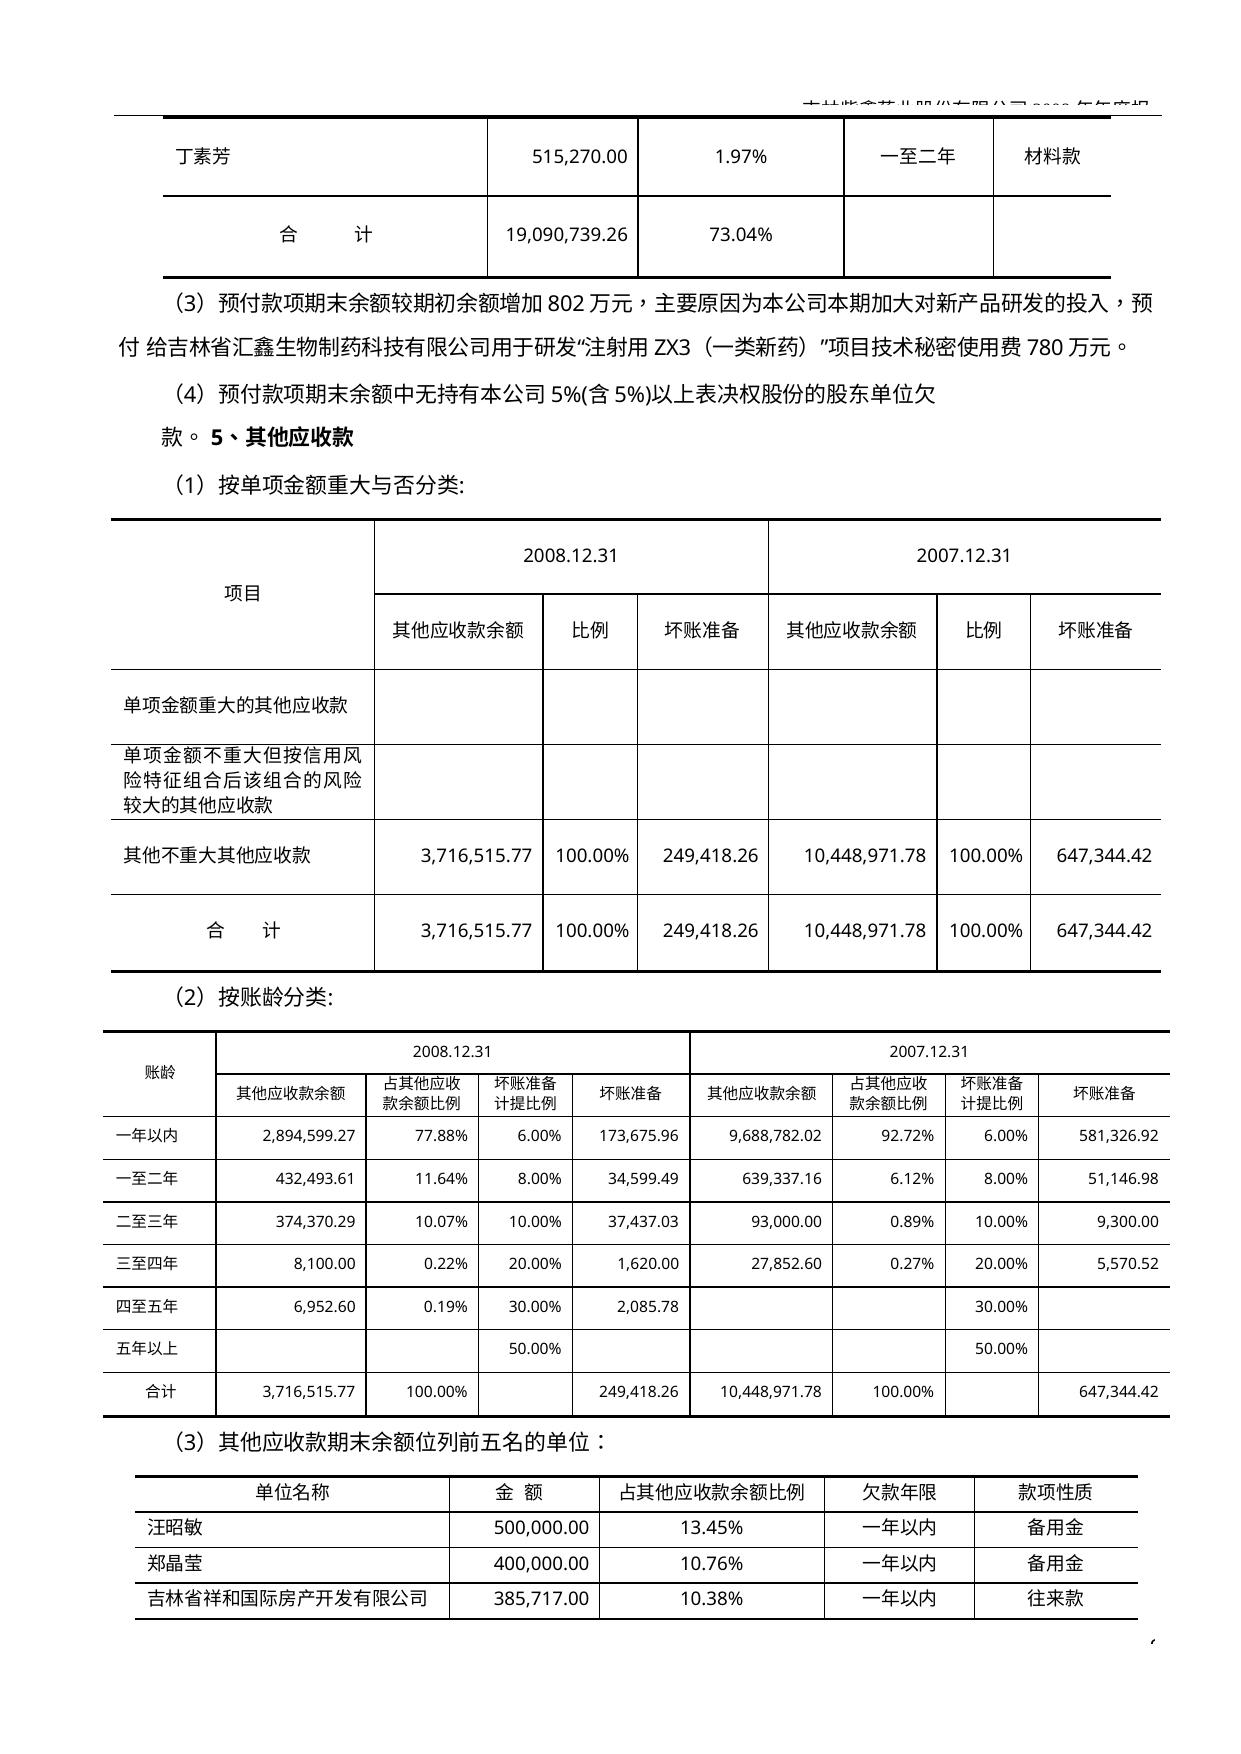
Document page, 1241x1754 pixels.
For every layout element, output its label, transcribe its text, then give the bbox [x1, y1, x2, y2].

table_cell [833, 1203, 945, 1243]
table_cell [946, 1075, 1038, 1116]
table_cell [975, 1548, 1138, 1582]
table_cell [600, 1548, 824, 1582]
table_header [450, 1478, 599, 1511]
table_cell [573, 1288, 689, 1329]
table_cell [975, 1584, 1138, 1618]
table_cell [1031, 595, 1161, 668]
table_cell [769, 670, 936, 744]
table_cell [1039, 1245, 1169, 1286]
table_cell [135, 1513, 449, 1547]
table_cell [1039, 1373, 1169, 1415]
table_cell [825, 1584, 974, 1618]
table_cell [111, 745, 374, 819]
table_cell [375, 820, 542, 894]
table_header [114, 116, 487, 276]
text （1）按单项金额重大与否分类: [162, 469, 1160, 499]
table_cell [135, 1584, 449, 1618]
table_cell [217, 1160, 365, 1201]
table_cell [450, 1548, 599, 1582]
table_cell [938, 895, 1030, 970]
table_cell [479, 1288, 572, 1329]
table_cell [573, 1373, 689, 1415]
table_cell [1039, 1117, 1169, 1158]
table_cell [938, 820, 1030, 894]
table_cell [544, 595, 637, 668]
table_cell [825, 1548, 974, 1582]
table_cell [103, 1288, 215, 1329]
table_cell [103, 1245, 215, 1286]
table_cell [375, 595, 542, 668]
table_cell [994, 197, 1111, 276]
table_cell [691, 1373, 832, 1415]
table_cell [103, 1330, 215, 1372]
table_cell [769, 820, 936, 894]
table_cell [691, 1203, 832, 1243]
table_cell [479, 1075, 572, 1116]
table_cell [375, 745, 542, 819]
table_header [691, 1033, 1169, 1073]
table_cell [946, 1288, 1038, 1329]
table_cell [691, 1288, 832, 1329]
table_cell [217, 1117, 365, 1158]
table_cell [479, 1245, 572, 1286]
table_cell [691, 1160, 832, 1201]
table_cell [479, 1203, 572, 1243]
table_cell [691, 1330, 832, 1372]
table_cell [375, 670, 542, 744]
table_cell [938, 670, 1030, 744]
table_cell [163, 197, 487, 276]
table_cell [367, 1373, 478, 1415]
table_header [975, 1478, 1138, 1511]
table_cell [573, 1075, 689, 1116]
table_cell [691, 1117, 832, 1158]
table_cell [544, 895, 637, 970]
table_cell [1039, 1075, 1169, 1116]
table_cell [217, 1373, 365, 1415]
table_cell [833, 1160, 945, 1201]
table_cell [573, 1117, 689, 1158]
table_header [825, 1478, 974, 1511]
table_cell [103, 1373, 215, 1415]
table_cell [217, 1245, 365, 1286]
text （4）预付款项期末余额中无持有本公司5%(含5%)以上表决权股份的股东单位欠款。 5、其他应收款 [161, 379, 962, 452]
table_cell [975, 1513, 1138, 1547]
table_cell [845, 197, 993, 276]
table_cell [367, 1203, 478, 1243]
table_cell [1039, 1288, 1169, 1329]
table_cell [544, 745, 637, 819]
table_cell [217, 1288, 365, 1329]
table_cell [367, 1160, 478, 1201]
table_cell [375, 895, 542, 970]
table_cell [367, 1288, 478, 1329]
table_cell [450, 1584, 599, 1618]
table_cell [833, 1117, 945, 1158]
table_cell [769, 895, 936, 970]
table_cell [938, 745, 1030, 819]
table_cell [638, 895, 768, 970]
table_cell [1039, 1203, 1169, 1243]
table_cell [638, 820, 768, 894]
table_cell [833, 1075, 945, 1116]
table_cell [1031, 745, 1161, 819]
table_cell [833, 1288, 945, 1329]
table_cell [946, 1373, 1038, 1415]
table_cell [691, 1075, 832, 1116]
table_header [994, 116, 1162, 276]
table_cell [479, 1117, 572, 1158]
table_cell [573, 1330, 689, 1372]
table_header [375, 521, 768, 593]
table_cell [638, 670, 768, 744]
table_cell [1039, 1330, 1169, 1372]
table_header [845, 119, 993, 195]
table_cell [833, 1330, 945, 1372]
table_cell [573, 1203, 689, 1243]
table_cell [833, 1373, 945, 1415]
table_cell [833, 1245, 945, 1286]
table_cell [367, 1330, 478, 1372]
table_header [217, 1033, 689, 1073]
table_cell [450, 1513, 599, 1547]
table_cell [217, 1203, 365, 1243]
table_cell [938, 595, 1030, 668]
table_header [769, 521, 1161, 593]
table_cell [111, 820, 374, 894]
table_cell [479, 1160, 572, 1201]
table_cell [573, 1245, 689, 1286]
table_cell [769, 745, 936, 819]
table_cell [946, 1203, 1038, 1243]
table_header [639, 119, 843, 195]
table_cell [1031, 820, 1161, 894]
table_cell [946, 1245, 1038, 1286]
text （3）其他应收款期末余额位列前五名的单位： [162, 1427, 1160, 1457]
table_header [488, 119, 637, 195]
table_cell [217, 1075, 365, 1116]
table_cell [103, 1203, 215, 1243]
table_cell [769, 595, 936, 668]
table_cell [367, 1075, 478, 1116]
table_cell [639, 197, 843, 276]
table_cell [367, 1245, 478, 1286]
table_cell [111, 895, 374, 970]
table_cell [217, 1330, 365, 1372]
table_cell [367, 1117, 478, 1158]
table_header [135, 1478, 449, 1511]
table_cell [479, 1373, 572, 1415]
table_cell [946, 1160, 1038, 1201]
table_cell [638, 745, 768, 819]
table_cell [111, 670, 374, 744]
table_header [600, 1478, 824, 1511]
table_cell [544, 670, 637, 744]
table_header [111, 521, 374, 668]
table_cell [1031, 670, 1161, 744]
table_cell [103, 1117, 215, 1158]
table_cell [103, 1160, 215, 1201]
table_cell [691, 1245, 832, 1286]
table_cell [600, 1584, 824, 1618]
text （3）预付款项期末余额较期初余额增加802万元，主要原因为本公司本期加大对新产品研发的投入，预付 给吉林省汇鑫生物制药科技有限公司用于研发“注射用ZX3（一类新药）”项目技术秘密使用费780万元。 [118, 288, 1160, 361]
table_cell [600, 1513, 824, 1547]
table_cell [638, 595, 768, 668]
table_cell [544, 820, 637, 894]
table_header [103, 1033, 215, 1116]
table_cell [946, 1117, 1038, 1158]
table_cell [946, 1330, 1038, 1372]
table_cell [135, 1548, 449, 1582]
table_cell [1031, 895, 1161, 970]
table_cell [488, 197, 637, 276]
text （2）按账龄分类: [162, 982, 1160, 1012]
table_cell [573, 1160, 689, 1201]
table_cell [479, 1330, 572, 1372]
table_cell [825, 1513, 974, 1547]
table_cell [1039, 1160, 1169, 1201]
